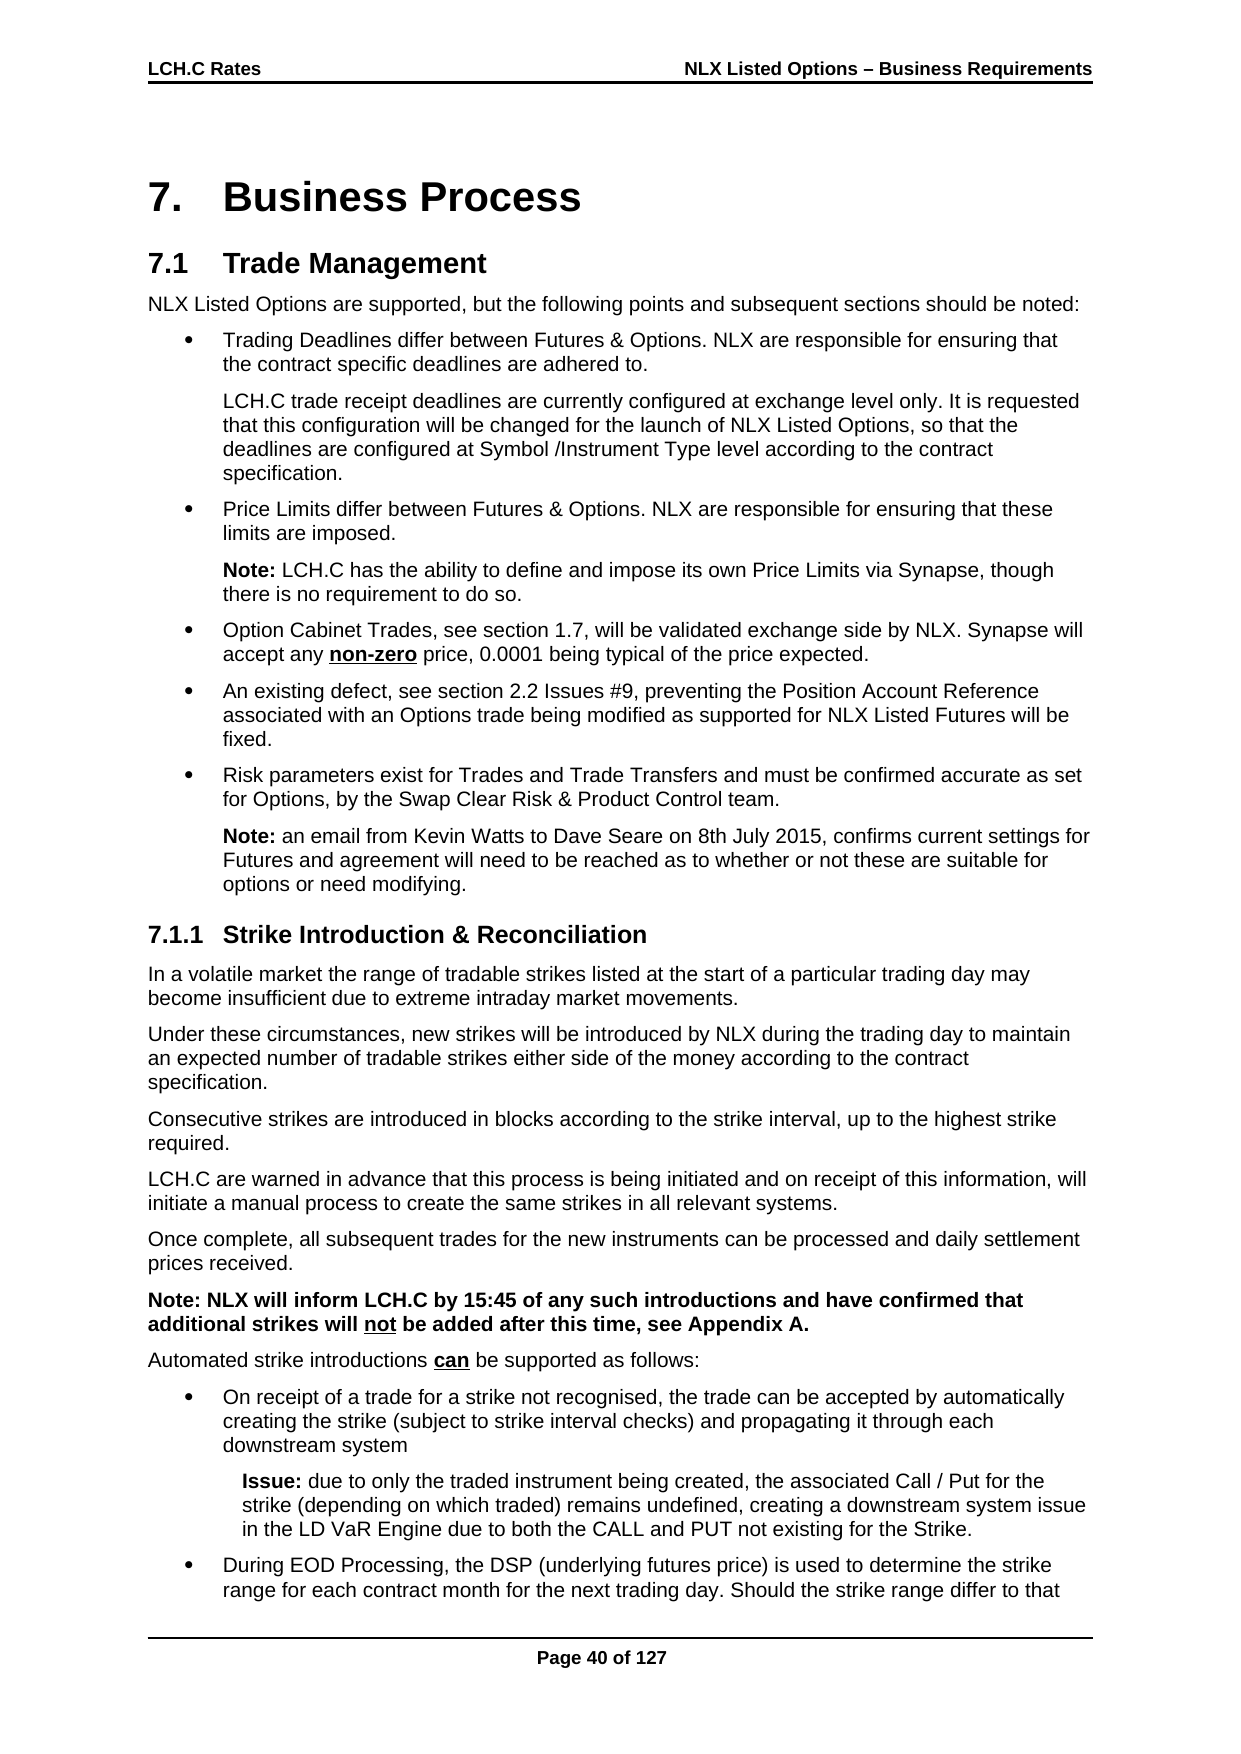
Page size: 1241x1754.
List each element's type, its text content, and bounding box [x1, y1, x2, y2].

list Option Cabinet Trades, see section 1.7, will be validated exchange side by NLX. Synapse will accept any non-zero price, 0.0001 being typical of the price expected. [185, 618, 1093, 666]
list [185, 1553, 1093, 1601]
text Under these circumstances, new strikes will be introduced by NLX during the trading day to maintain an expected number of tradable strikes either side of the money according to the contract specification. [148, 1022, 1093, 1094]
list Risk parameters exist for Trades and Trade Transfers and must be confirmed accurate as set for Options, by the Swap Clear Risk & Product Control team. [185, 763, 1093, 811]
list Note: an email from Kevin Watts to Dave Seare on 8th July 2015, confirms current settings for Futures and agreement will need to be reached as to whether or not these are suitable for options or need modifying. [223, 823, 1093, 895]
text LCH.C are warned in advance that this process is being initiated and on receipt of this information, will initiate a manual process to create the same strikes in all relevant systems. [148, 1167, 1093, 1215]
text In a volatile market the range of tradable strikes listed at the start of a particular trading day may become insufficient due to extreme intraday market movements. [148, 962, 1093, 1009]
text Note: NLX will inform LCH.C by 15:45 of any such introductions and have confirmed that additional strikes will not be added after this time, see Appendix A. [148, 1288, 1093, 1336]
text LCH.C trade receipt deadlines are currently configured at exchange level only. It is requested that this configuration will be changed for the launch of NLX Listed Options, so that the deadlines are configured at Symbol /Instrument Type level according to the contract specification. [185, 389, 1093, 484]
text Automated strike introductions can be supported as follows: [148, 1348, 1093, 1372]
subtitle Business Process [148, 173, 1093, 221]
text Consecutive strikes are introduced in blocks according to the strike interval, up to the highest strike required. [148, 1106, 1093, 1154]
text Issue: due to only the traded instrument being created, the associated Call / Put for the strike (depending on which traded) remains undefined, creating a downstream system issue in the LD VaR Engine due to both the CALL and PUT not existing for the Strike. [204, 1469, 1093, 1541]
list On receipt of a trade for a strike not recognised, the trade can be accepted by automatically creating the strike (subject to strike interval checks) and propagating it through each downstream system [185, 1384, 1093, 1456]
text Note: LCH.C has the ability to define and impose its own Price Limits via Synapse, though there is no requirement to do so. [223, 557, 1093, 605]
list An existing defect, see section 2.2 Issues #9, preventing the Position Account Reference associated with an Options trade being modified as supported for NLX Listed Futures will be fixed. [185, 678, 1093, 750]
list Price Limits differ between Futures & Options. NLX are responsible for ensuring that these limits are imposed. [185, 497, 1093, 545]
subtitle Strike Introduction & Reconciliation [148, 920, 1093, 949]
list Trading Deadlines differ between Futures & Options. NLX are responsible for ensuring that the contract specific deadlines are adhered to. [185, 328, 1093, 376]
text Once complete, all subsequent trades for the new instruments can be processed and daily settlement prices received. [148, 1227, 1093, 1275]
text NLX Listed Options are supported, but the following points and subsequent sections should be noted: [148, 292, 1093, 316]
subtitle Trade Management [148, 246, 1093, 279]
